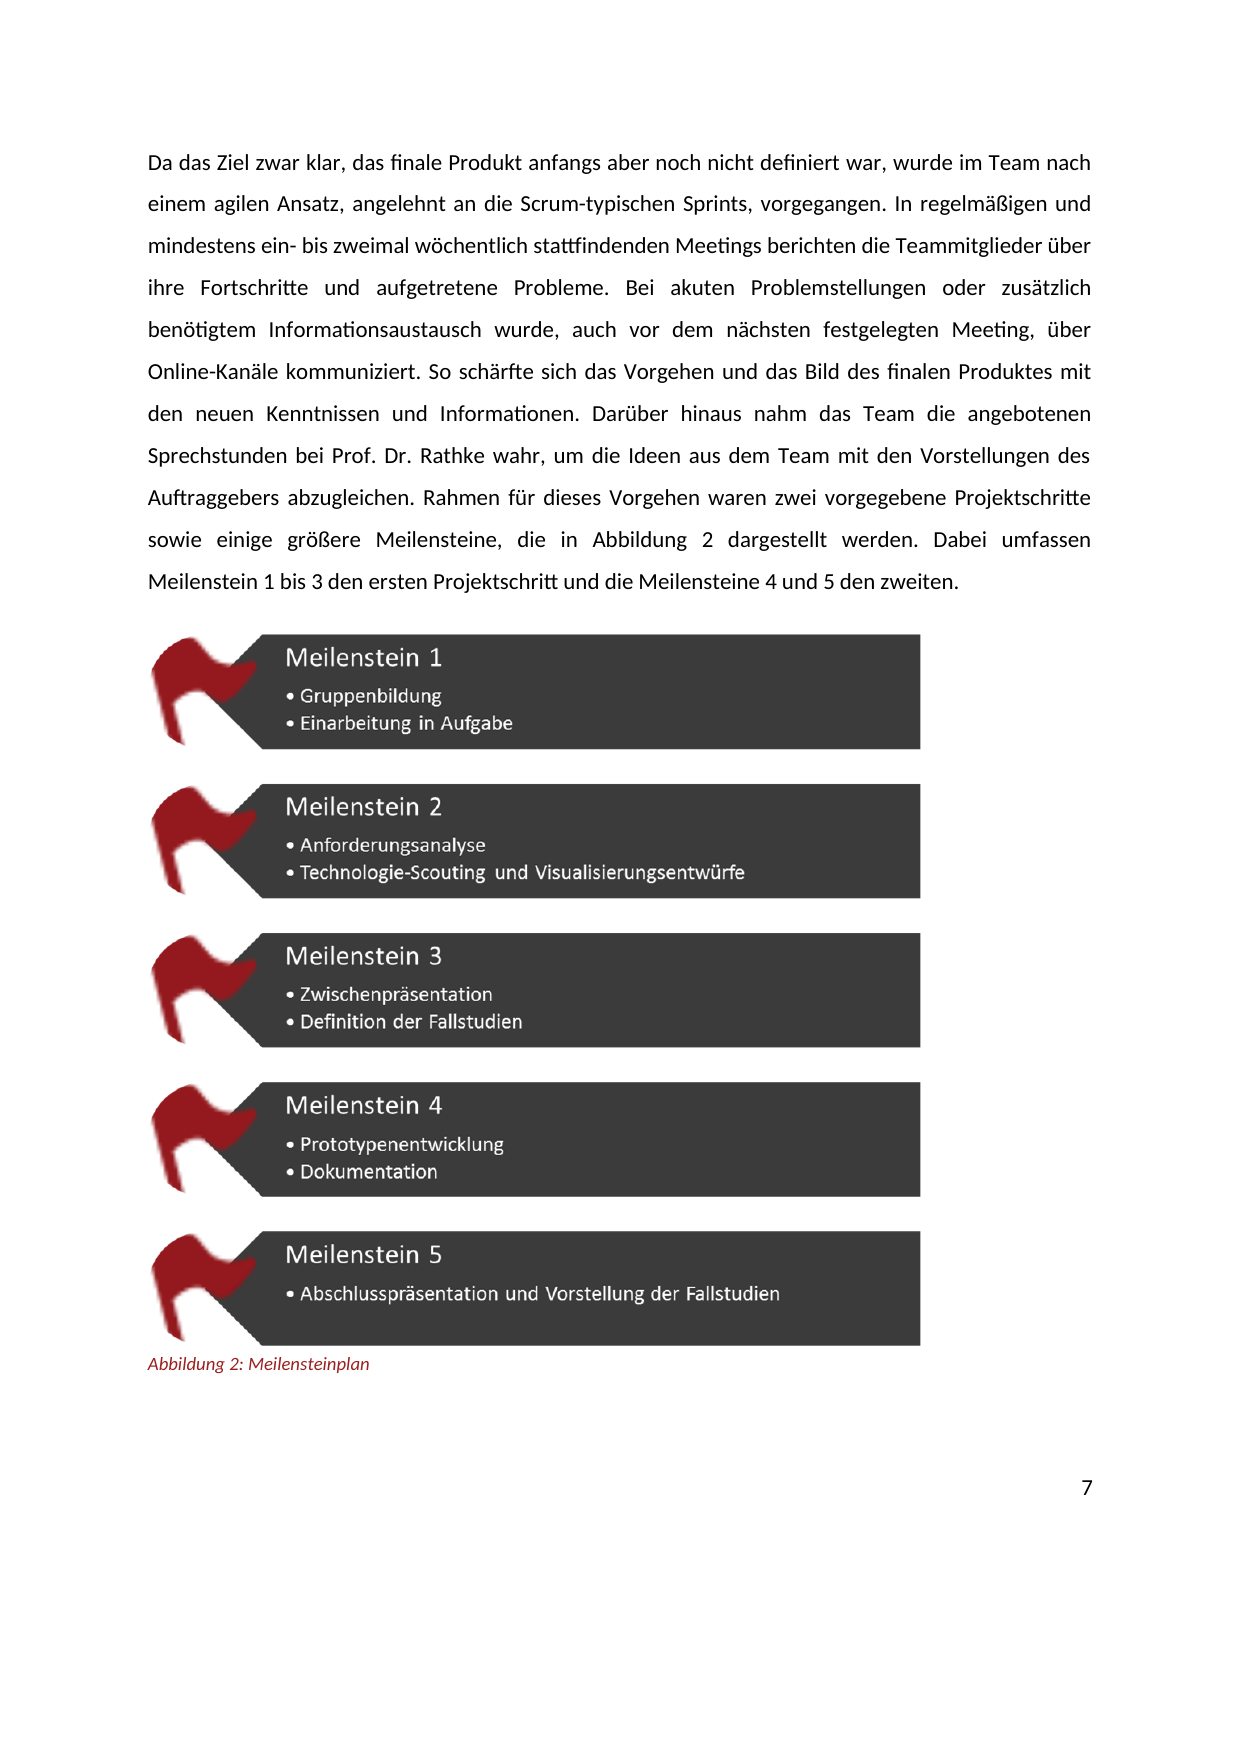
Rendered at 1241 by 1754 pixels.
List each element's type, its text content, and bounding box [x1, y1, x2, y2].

text Abbildung 2: Meilensteinplan [148, 1352, 1093, 1375]
text Da das Ziel zwar klar, das finale Produkt anfangs aber noch nicht definiert war, wurde im Team nach einem agilen Ansatz, angelehnt an die Scrum-typischen Sprints, vorgegangen. In regelmäßigen und mindestens ein- bis zweimal wöchentlich stattfindenden Meetings berichten die Teammitglieder über ihre Fortschritte und aufgetretene Probleme. Bei akuten Problemstellungen oder zusätzlich benötigtem Informationsaustausch wurde, auch vor dem nächsten festgelegten Meeting, über Online-Kanäle kommuniziert. So schärfte sich das Vorgehen und das Bild des finalen Produktes mit den neuen Kenntnissen und Informationen. Darüber hinaus nahm das Team die angebotenen Sprechstunden bei Prof. Dr. Rathke wahr, um die Ideen aus dem Team mit den Vorstellungen des Auftraggebers abzugleichen. Rahmen für dieses Vorgehen waren zwei vorgegebene Projektschritte sowie einige größere Meilensteine, die in Abbildung 2 dargestellt werden. Dabei umfassen Meilenstein 1 bis 3 den ersten Projektschritt und die Meilensteine 4 und 5 den zweiten. [148, 148, 1093, 595]
picture [147, 630, 921, 1346]
